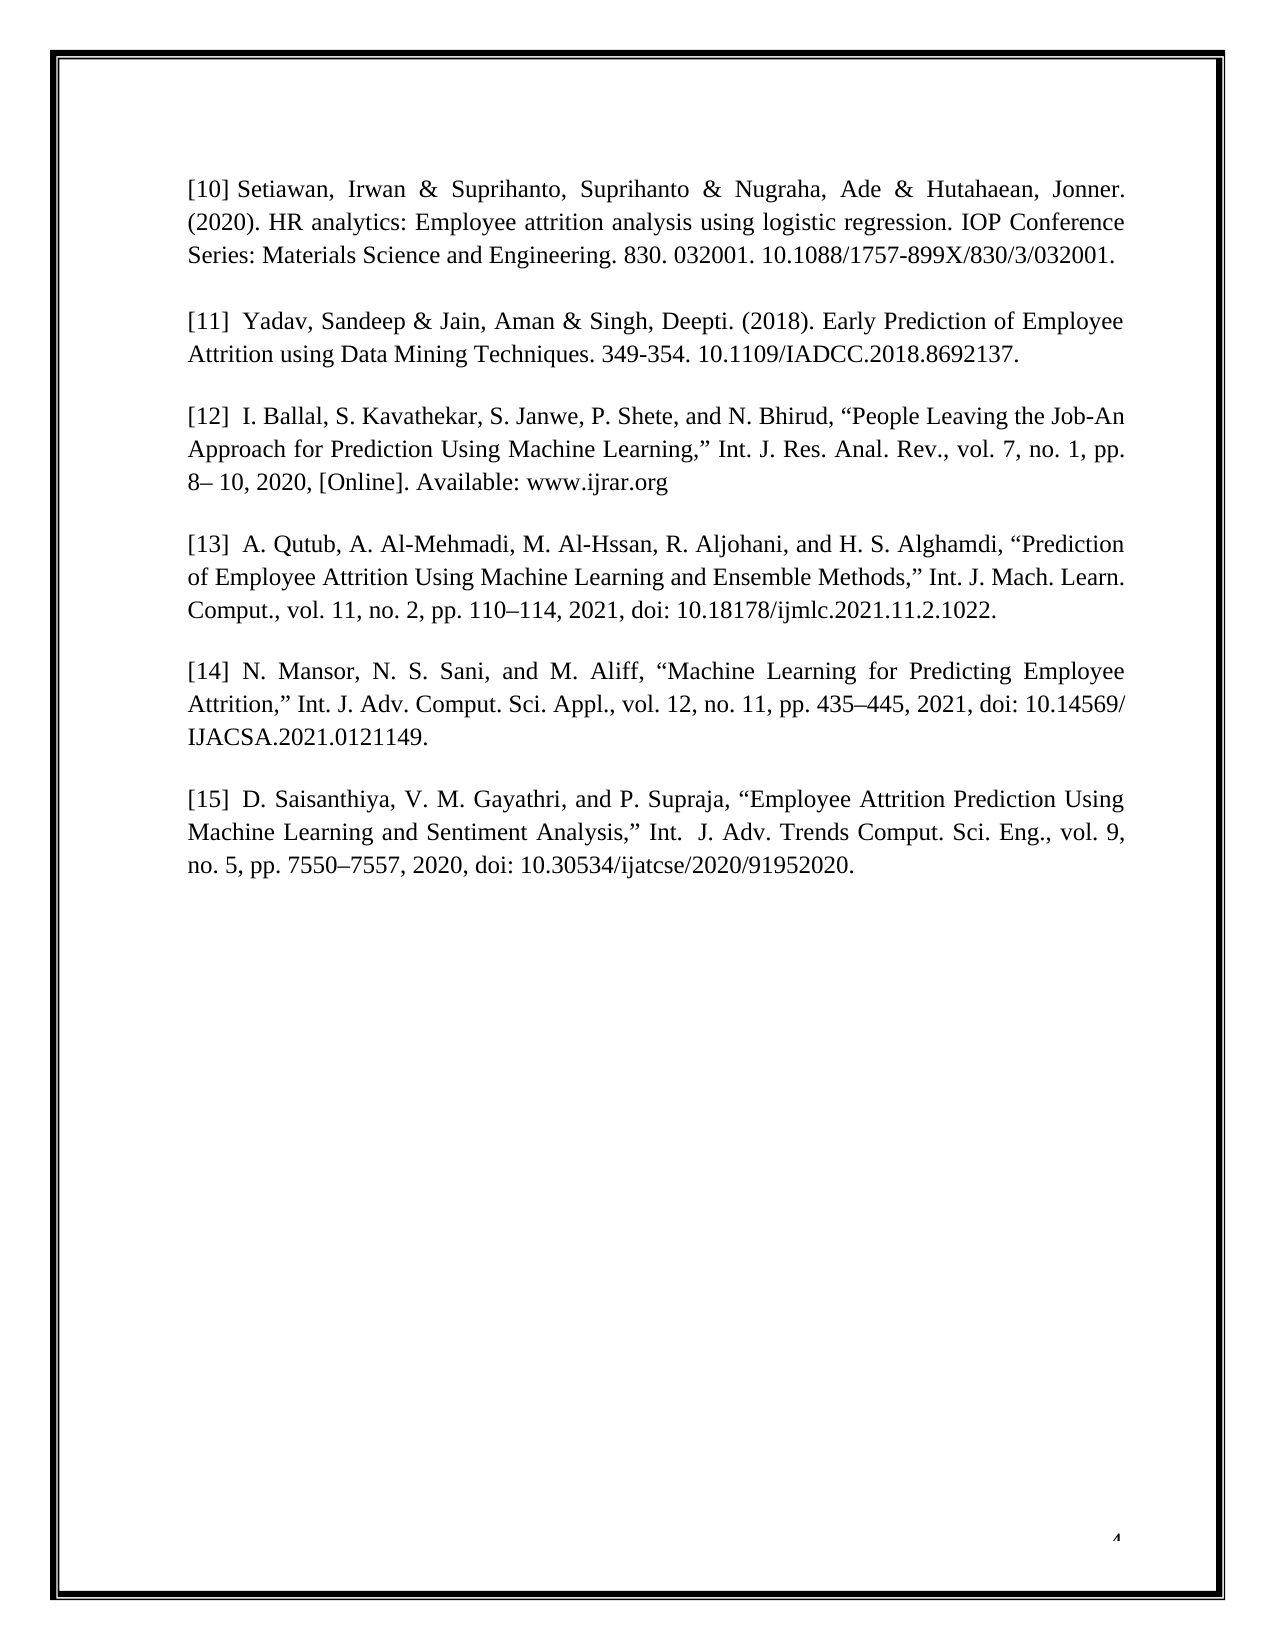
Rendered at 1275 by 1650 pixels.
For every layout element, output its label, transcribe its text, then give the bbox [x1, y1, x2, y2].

list I. Ballal, S. Kavathekar, S. Janwe, P. Shete, and N. Bhirud, “People Leaving the Job-An Approach for Prediction Using Machine Learning,” Int. J. Res. Anal. Rev., vol. 7, no. 1, pp. 8– 10, 2020, [Online]. Available: www.ijrar.org [187, 401, 1127, 496]
list D. Saisanthiya, V. M. Gayathri, and P. Supraja, “Employee Attrition Prediction Using Machine Learning and Sentiment Analysis,” Int. J. Adv. Trends Comput. Sci. Eng., vol. 9, no. 5, pp. 7550–7557, 2020, doi: 10.30534/ijatcse/2020/91952020. [187, 784, 1126, 879]
list Yadav, Sandeep & Jain, Aman & Singh, Deepti. (2018). Early Prediction of Employee Attrition using Data Mining Techniques. 349-354. 10.1109/IADCC.2018.8692137. [187, 306, 1125, 368]
list Setiawan, Irwan & Suprihanto, Suprihanto & Nugraha, Ade & Hutahaean, Jonner. (2020). HR analytics: Employee attrition analysis using logistic regression. IOP Conference Series: Materials Science and Engineering. 830. 032001. 10.1088/1757-899X/830/3/032001. [187, 174, 1126, 268]
list A. Qutub, A. Al-Mehmadi, M. Al-Hssan, R. Aljohani, and H. S. Alghamdi, “Prediction of Employee Attrition Using Machine Learning and Ensemble Methods,” Int. J. Mach. Learn. Comput., vol. 11, no. 2, pp. 110–114, 2021, doi: 10.18178/ijmlc.2021.11.2.1022. [187, 529, 1126, 623]
list N. Mansor, N. S. Sani, and M. Aliff, “Machine Learning for Predicting Employee Attrition,” Int. J. Adv. Comput. Sci. Appl., vol. 12, no. 11, pp. 435–445, 2021, doi: 10.14569/ IJACSA.2021.0121149. [187, 656, 1126, 751]
